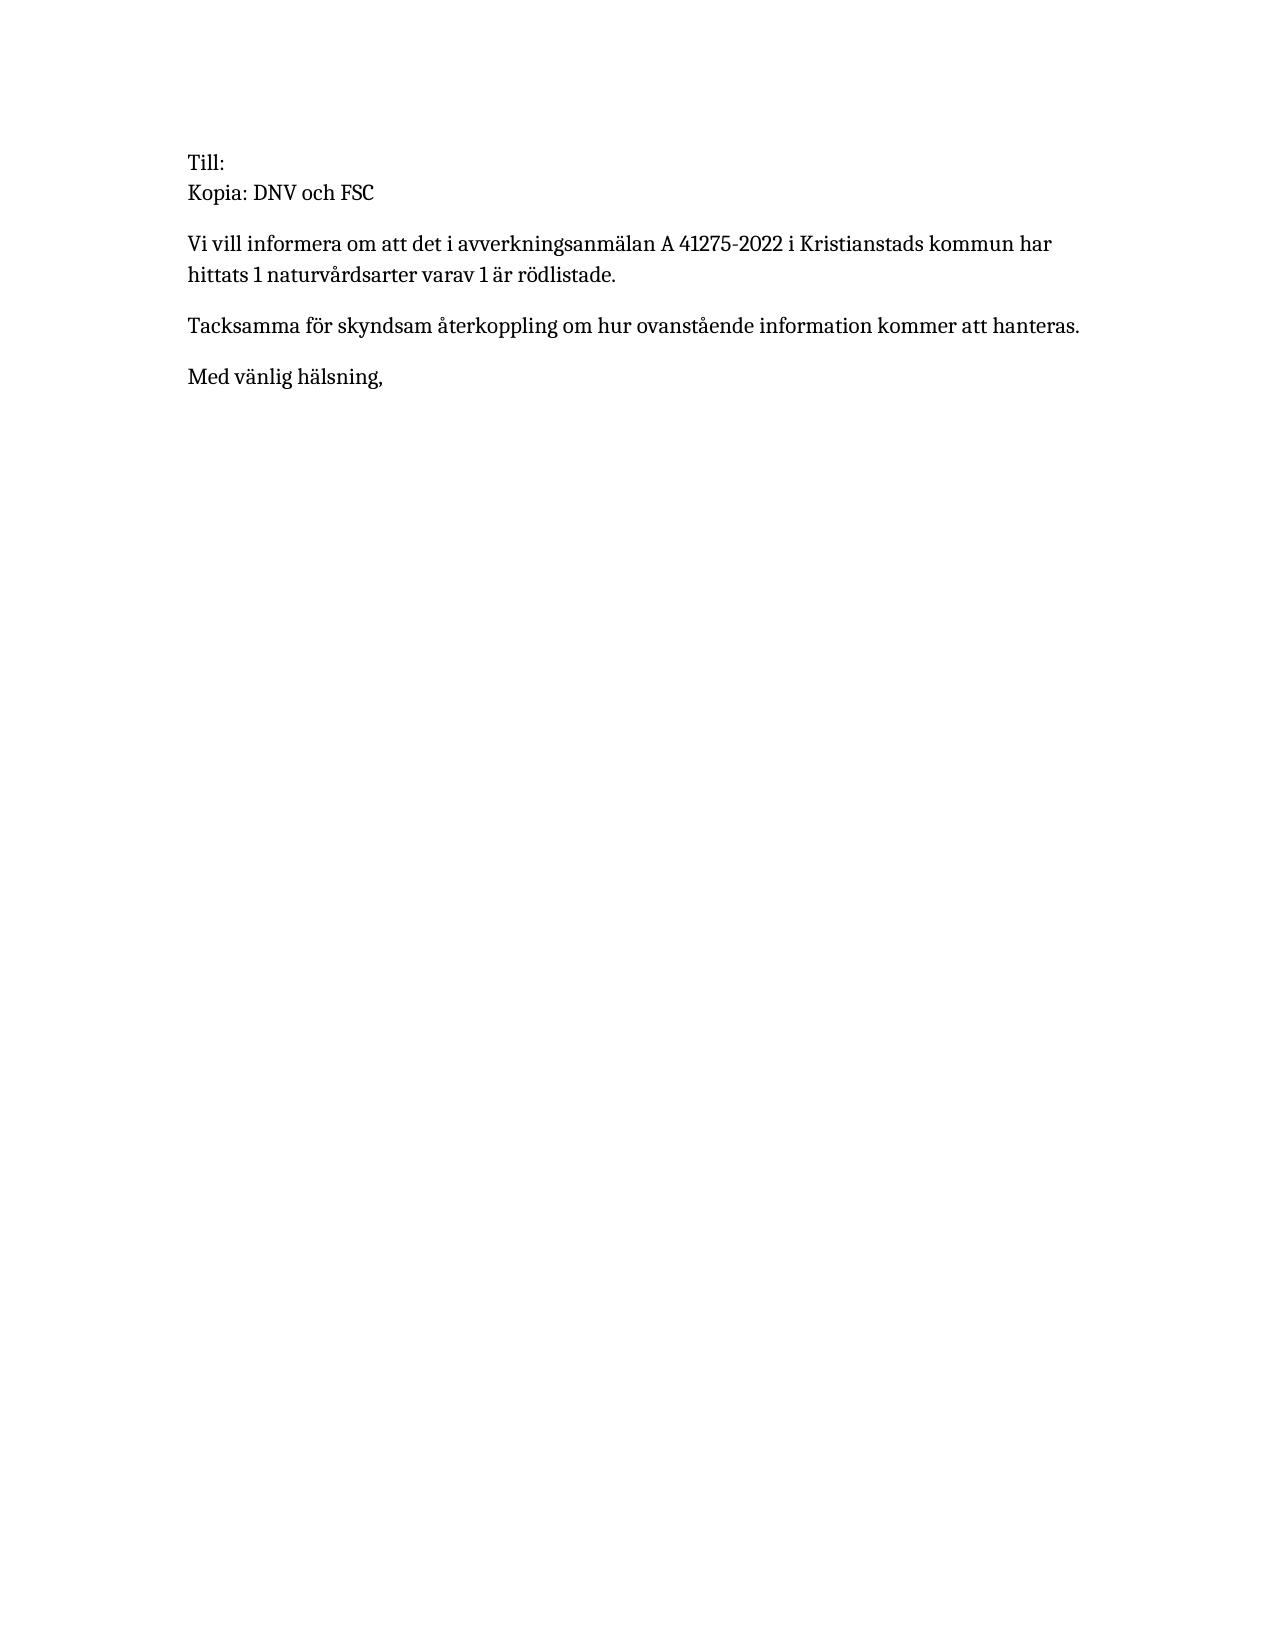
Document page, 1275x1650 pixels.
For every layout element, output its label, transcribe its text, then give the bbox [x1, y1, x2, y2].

text Till: Kopia: DNV och FSC [187, 150, 1087, 207]
text Med vänlig hälsning, [187, 363, 1087, 420]
text Tacksamma för skyndsam återkoppling om hur ovanstående information kommer att hanteras. [187, 312, 1087, 339]
text Vi vill informera om att det i avverkningsanmälan A 41275-2022 i Kristianstads kommun har hittats 1 naturvårdsarter varav 1 är rödlistade. [187, 231, 1087, 288]
